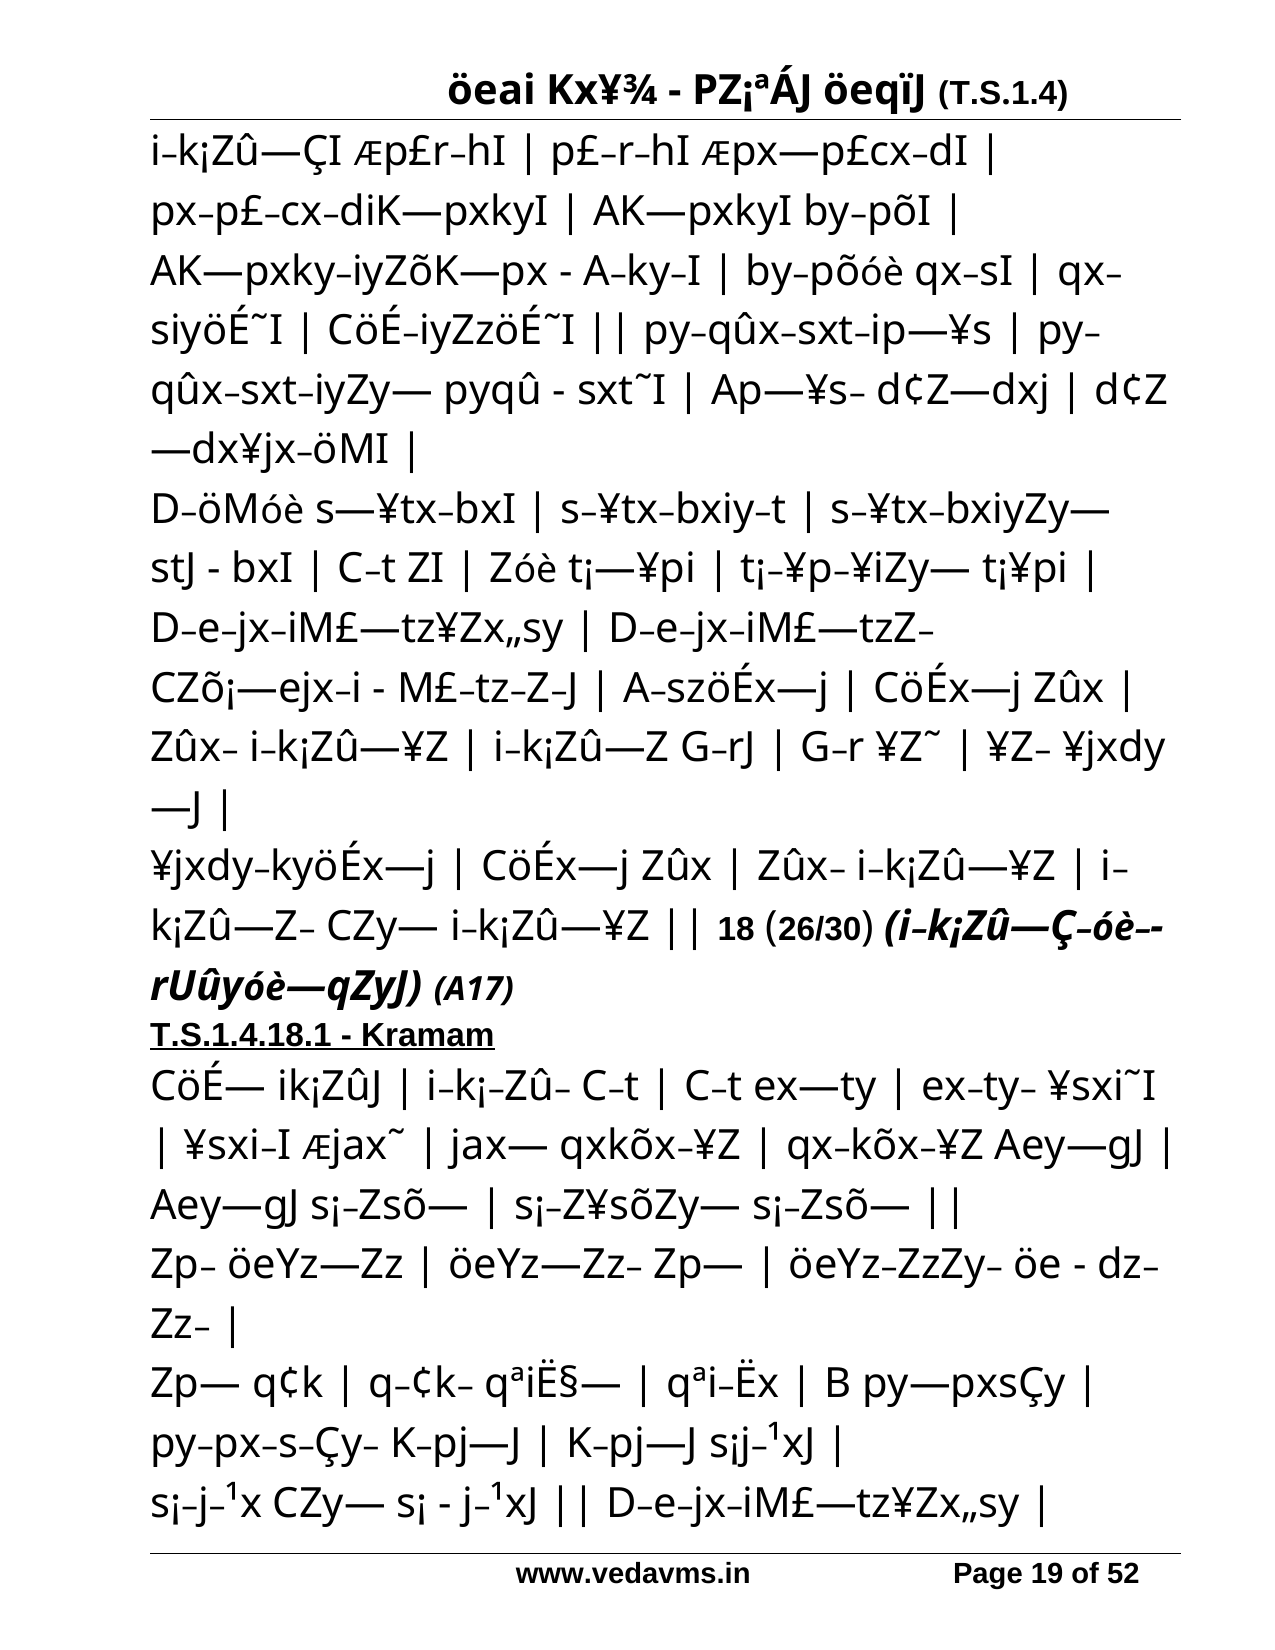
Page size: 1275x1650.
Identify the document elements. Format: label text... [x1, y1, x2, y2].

text py–px–s–Çy– K–pj—J | K–pj—J s¡j–¹xJ | [150, 1413, 1181, 1469]
text AK—pxky–iyZõK—px - A–ky–I | by–põóè qx–sI | qx–siyöÉ˜I | CöÉ–iyZzöÉ˜I || py–qûx–sxt–ip—¥s | py–qûx–sxt–iyZy— pyqû - sxt˜I | Ap—¥s– d¢Z—dxj | d¢Z—dx¥jx–öMI | [150, 240, 1181, 476]
text ¥jxdy–kyöÉx—j | CöÉx—j Zûx | Zûx– i–k¡Zû—¥Z | i–k¡Zû—Z– CZy— i–k¡Zû—¥Z || 18 (26/30) (i–k¡Zû—Ç–óè–-rUûyóè—qZyJ) (A17) [150, 836, 1181, 1012]
text D–e–jx–iM£—tz¥Zx„sy | D–e–jx–iM£—tzZ– [150, 598, 1181, 655]
text Zûx– i–k¡Zû—¥Z | i–k¡Zû—Z G–rJ | G–r ¥Z˜ | ¥Z– ¥jxdy—J | [150, 717, 1181, 833]
text px–p£–cx–diK—pxkyI | AK—pxkyI by–põI | [150, 181, 1181, 238]
text T.S.1.4.18.1 - Kramam [150, 1015, 1150, 1053]
text Aey—gJ s¡–Zsõ— | s¡–Z¥sõZy— s¡–Zsõ— || [150, 1174, 1181, 1231]
text s¡–j–¹x CZy— s¡ - j–¹xJ || D–e–jx–iM£—tz¥Zx„sy | [150, 1472, 1181, 1529]
text CZõ¡—ejx–i - M£–tz–Z–J | A–szöÉx—j | CöÉx—j Zûx | [150, 657, 1181, 714]
text Zp— q¢k | q–¢k– qªiË§— | qªi–Ëx | B py—pxsÇy | [150, 1353, 1181, 1410]
text Zp– öeYz—Zz | öeYz—Zz– Zp— | öeYz–ZzZy– öe - dz–Zz– | [150, 1234, 1181, 1350]
text i–k¡Zû—ÇI Æp£r–hI | p£–r–hI Æpx—p£cx–dI | [150, 121, 1181, 178]
text D–öMóè s—¥tx–bxI | s–¥tx–bxiy–t | s–¥tx–bxiyZy— [150, 479, 1181, 536]
text CöÉ— ik¡ZûJ | i–k¡–Zû– C–t | C–t ex—ty | ex–ty– ¥sxi˜I | ¥sxi–I Æjax˜ | jax— qxkõx–¥Z | qx–kõx–¥Z Aey—gJ | [150, 1055, 1181, 1172]
text stJ - bxI | C–t ZI | Zóè t¡—¥pi | t¡–¥p–¥iZy— t¡¥pi | [150, 538, 1181, 595]
